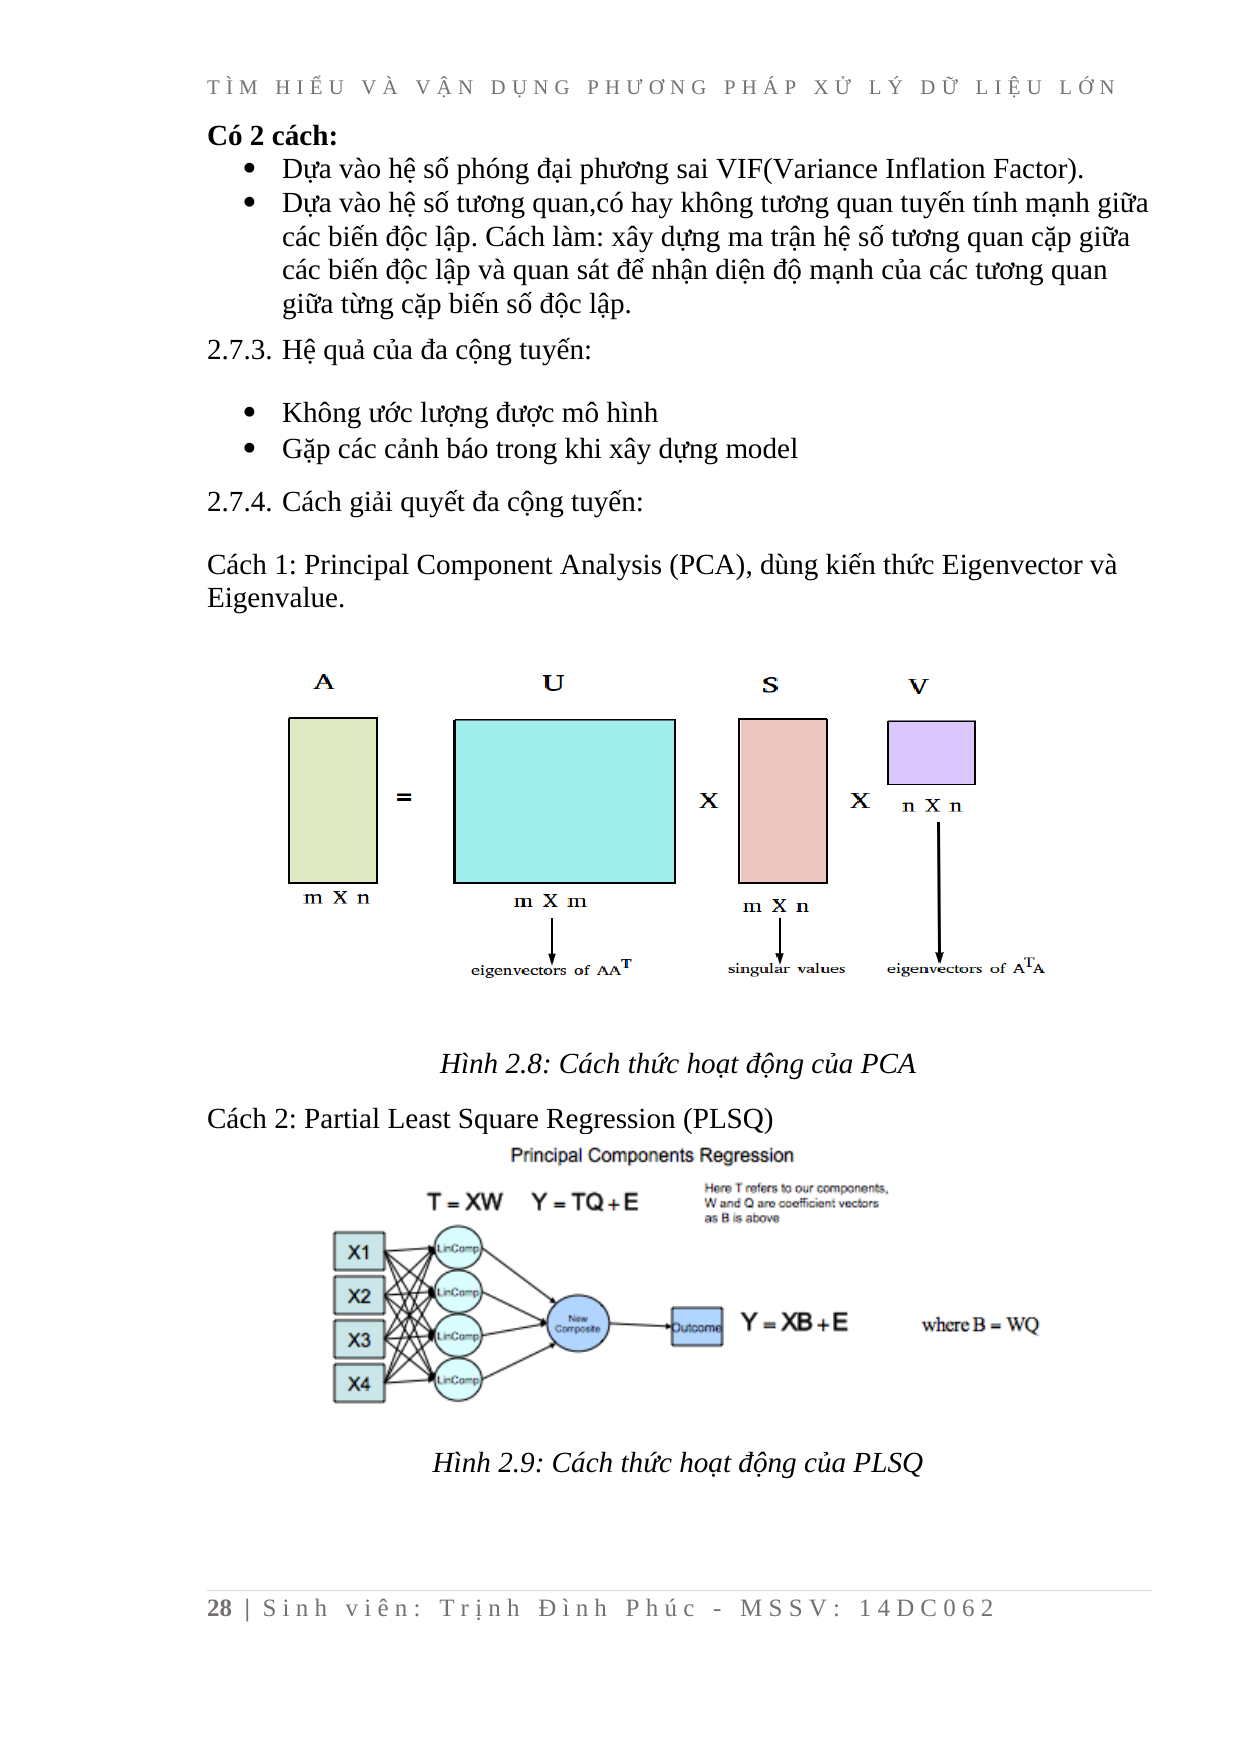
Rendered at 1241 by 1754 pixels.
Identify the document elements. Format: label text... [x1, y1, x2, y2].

text Hình 2.8: Cách thức hoạt động của PCA [207, 1047, 1152, 1080]
list Dựa vào hệ số tương quan,có hay không tương quan tuyến tính mạnh giữa các biến độc lập. Cách làm: xây dựng ma trận hệ số tương quan cặp giữa các biến độc lập và quan sát để nhận diện độ mạnh của các tương quan giữa từng cặp biến số độc lập. [244, 185, 1152, 319]
list Không ước lượng được mô hình [244, 395, 1152, 428]
list Gặp các cảnh báo trong khi xây dựng model [244, 431, 1152, 465]
text Cách 1: Principal Component Analysis (PCA), dùng kiến thức Eigenvector và Eigenvalue. [207, 547, 1152, 614]
list Dựa vào hệ số phóng đại phương sai VIF(Variance Inflation Factor). [244, 152, 1152, 185]
picture [305, 1134, 1054, 1421]
text Hình 2.9: Cách thức hoạt động của PLSQ [207, 1445, 1152, 1479]
text Có 2 cách: [207, 118, 1152, 152]
picture [270, 647, 1089, 1022]
list Cách giải quyết đa cộng tuyến: [207, 484, 1152, 518]
text Cách 2: Partial Least Square Regression (PLSQ) [207, 1101, 1152, 1134]
list Hệ quả của đa cộng tuyến: [207, 332, 1152, 366]
